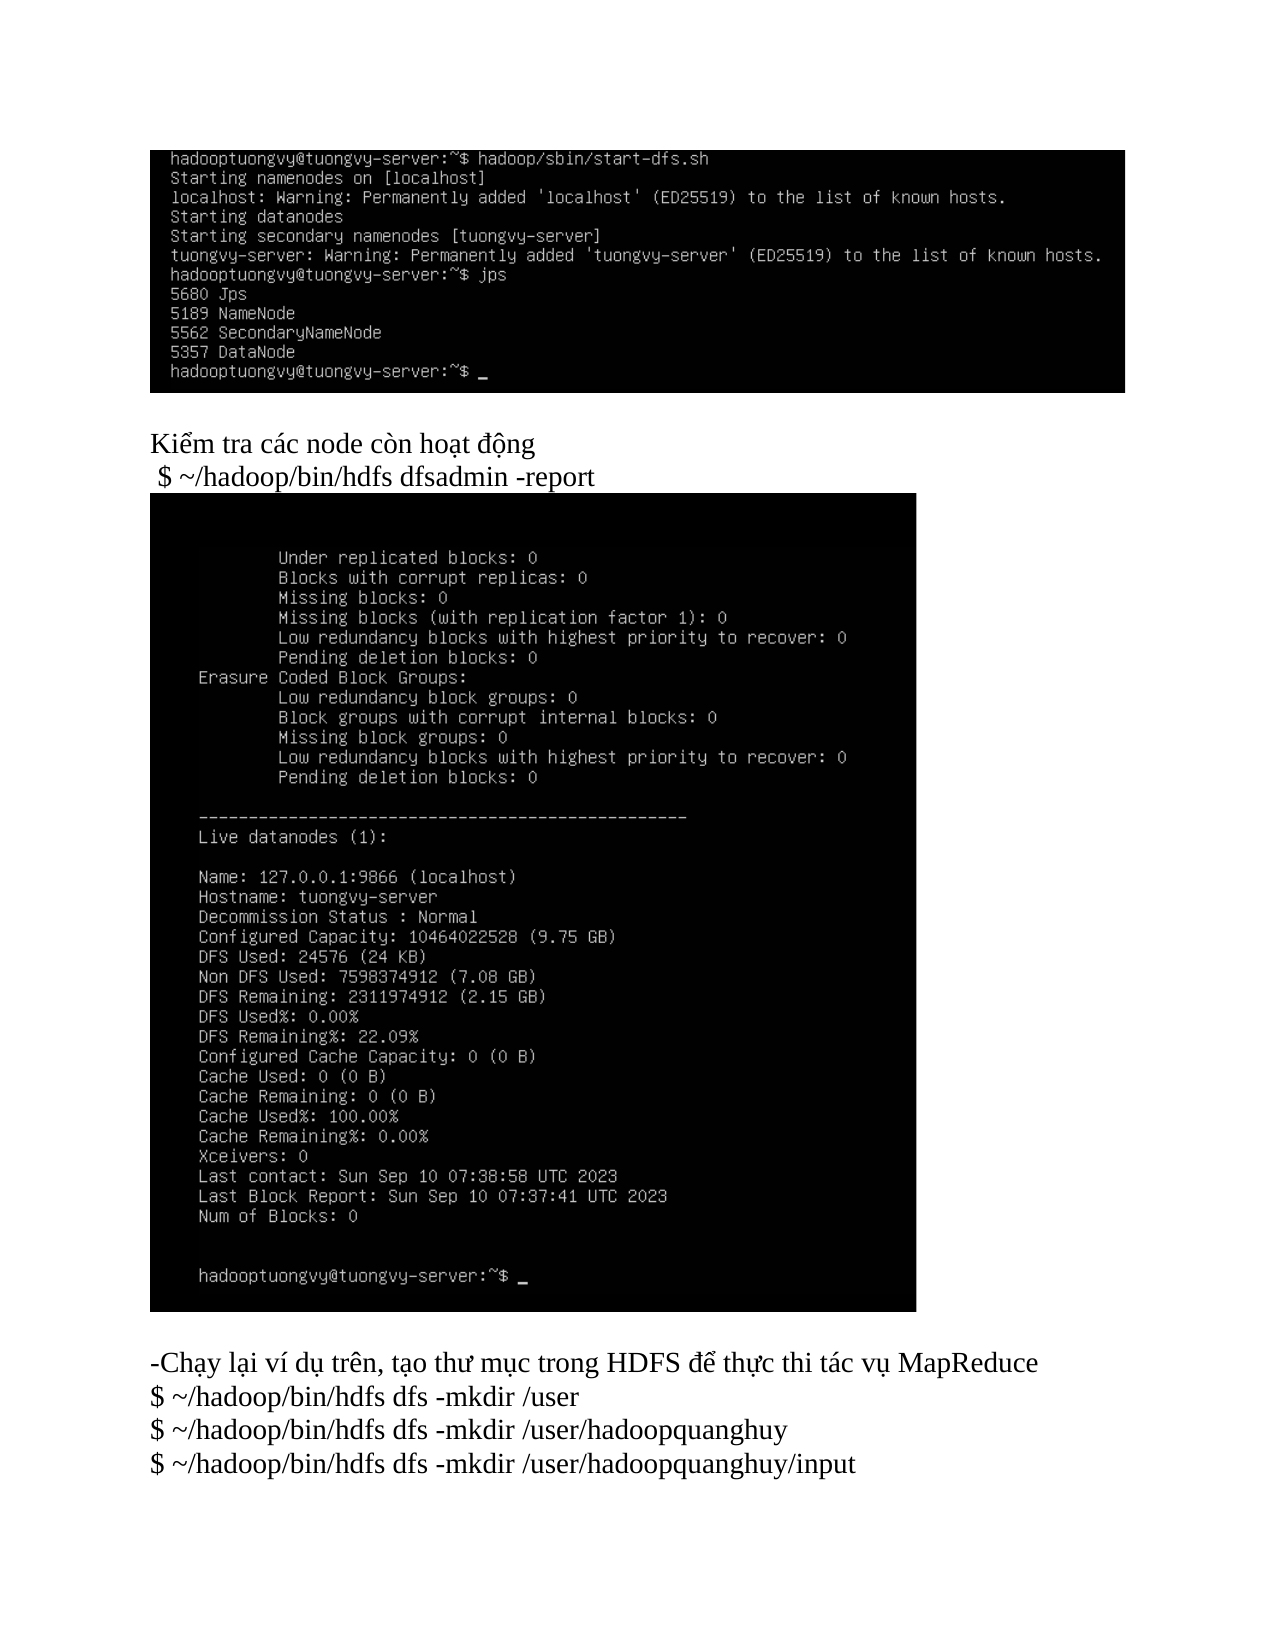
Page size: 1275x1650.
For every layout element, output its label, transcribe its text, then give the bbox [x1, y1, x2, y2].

text -Chạy lại ví dụ trên, tạo thư mục trong HDFS để thực thi tác vụ MapReduce [150, 1345, 1125, 1379]
text $ ~/hadoop/bin/hdfs dfs -mkdir /user/hadoopquanghuy/input [150, 1446, 1125, 1479]
text $ ~/hadoop/bin/hdfs dfsadmin -report [150, 459, 1125, 493]
text Kiểm tra các node còn hoạt động [150, 426, 1125, 459]
text $ ~/hadoop/bin/hdfs dfs -mkdir /user/hadoopquanghuy [150, 1412, 1125, 1446]
text $ ~/hadoop/bin/hdfs dfs -mkdir /user [150, 1379, 1125, 1412]
picture [150, 150, 1125, 393]
picture [150, 493, 917, 1312]
